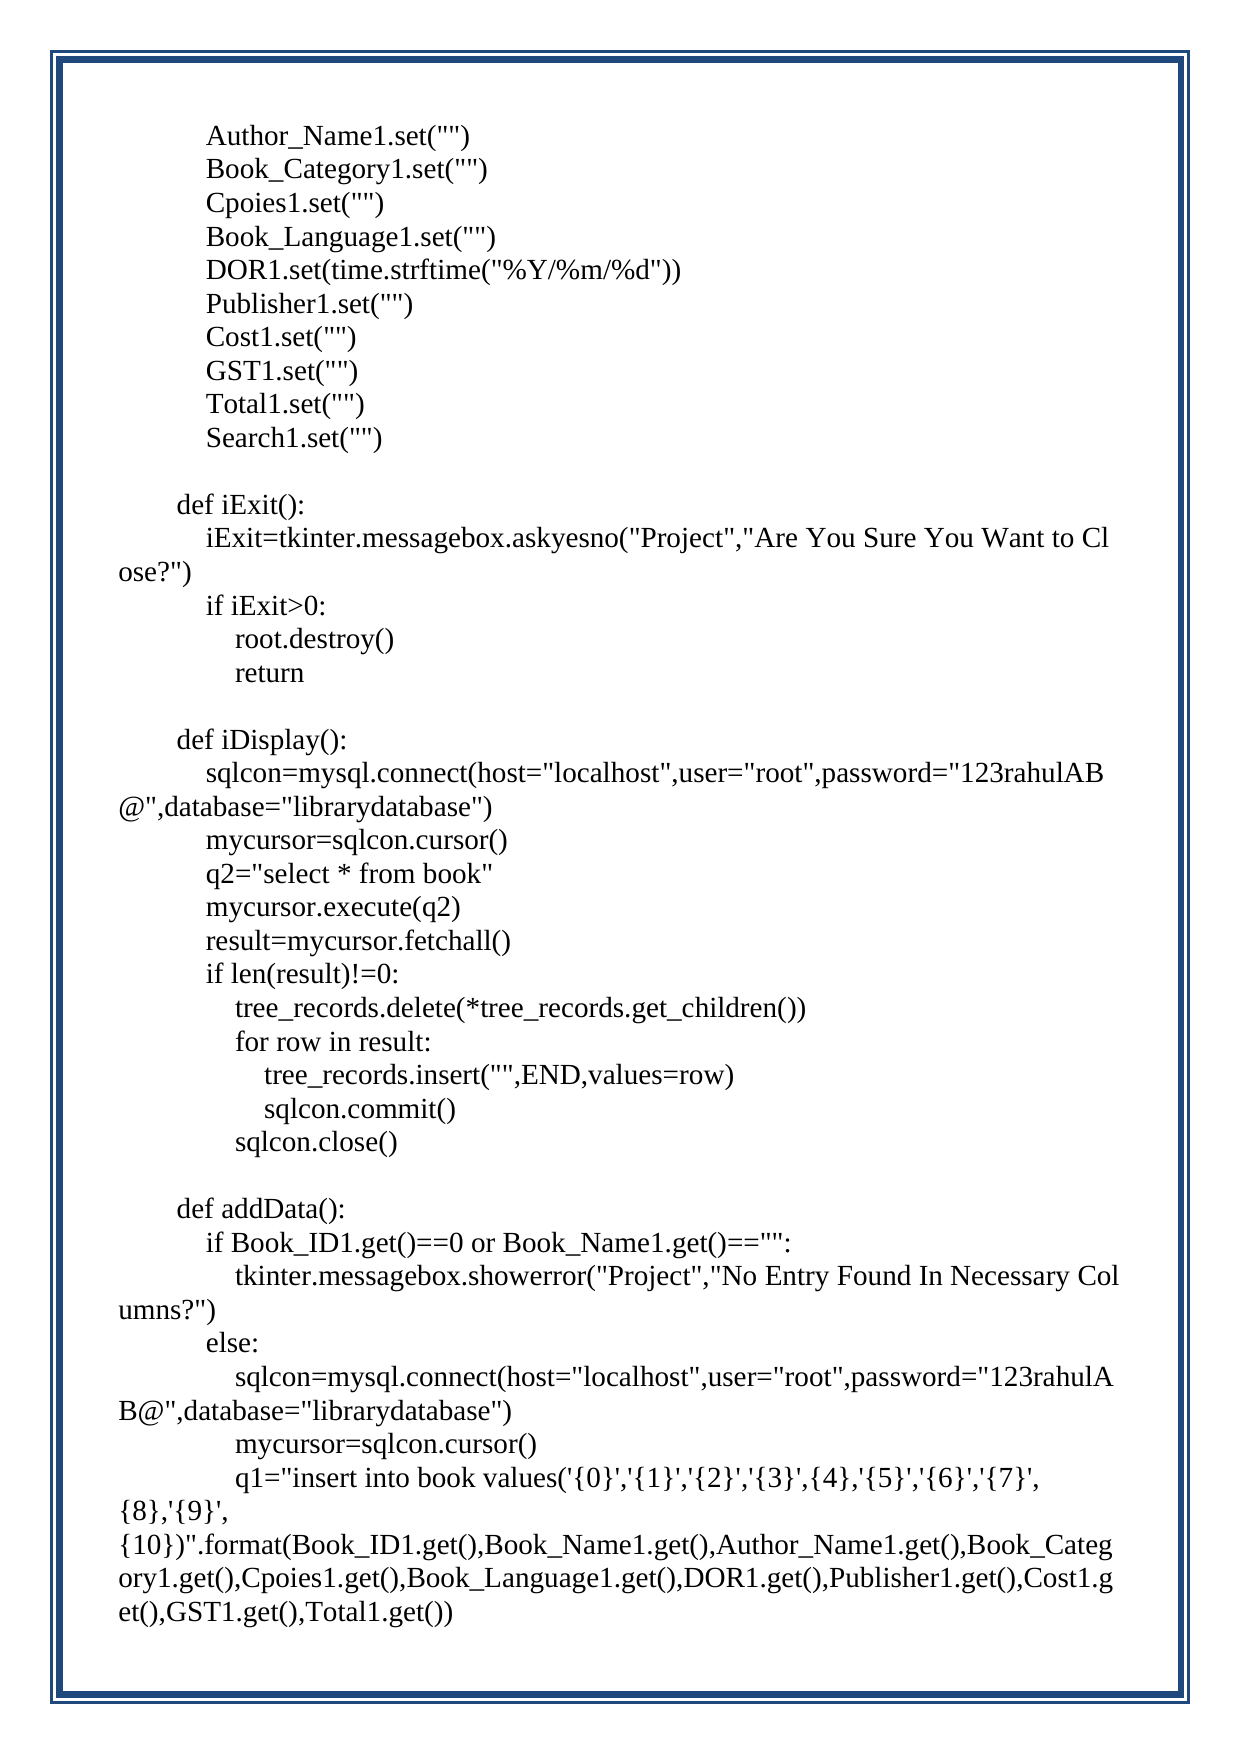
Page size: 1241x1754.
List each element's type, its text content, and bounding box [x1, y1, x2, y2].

text Author_Name1.set("") [118, 118, 1122, 152]
text else: [118, 1326, 1122, 1359]
text Book_Category1.set("") [118, 152, 1122, 185]
text tree_records.insert("",END,values=row) [118, 1057, 1122, 1091]
text def iDisplay(): [118, 722, 1122, 755]
text result=mycursor.fetchall() [118, 923, 1122, 957]
text q1="insert into book values('{0}','{1}','{2}','{3}',{4},'{5}','{6}','{7}',{8},'{9}',{10})".format(Book_ID1.get(),Book_Name1.get(),Author_Name1.get(),Book_Category1.get(),Cpoies1.get(),Book_Language1.get(),DOR1.get(),Publisher1.get(),Cost1.get(),GST1.get(),Total1.get()) [118, 1460, 1122, 1627]
text root.destroy() [118, 621, 1122, 655]
text Book_Language1.set("") [118, 219, 1122, 252]
text sqlcon=mysql.connect(host="localhost",user="root",password="123rahulAB@",database="librarydatabase") [118, 755, 1122, 822]
text sqlcon.commit() [118, 1091, 1122, 1124]
text Cost1.set("") [118, 319, 1122, 353]
text tkinter.messagebox.showerror("Project","No Entry Found In Necessary Columns?") [118, 1258, 1122, 1326]
text sqlcon.close() [118, 1124, 1122, 1158]
text def addData(): [118, 1191, 1122, 1225]
text for row in result: [118, 1024, 1122, 1057]
text GST1.set("") [118, 353, 1122, 386]
text sqlcon=mysql.connect(host="localhost",user="root",password="123rahulAB@",database="librarydatabase") [118, 1359, 1122, 1426]
text Total1.set("") [118, 386, 1122, 420]
text Cpoies1.set("") [118, 185, 1122, 219]
text DOR1.set(time.strftime("%Y/%m/%d")) [118, 252, 1122, 286]
text mycursor=sqlcon.cursor() [118, 1426, 1122, 1460]
text if len(result)!=0: [118, 957, 1122, 990]
text if Book_ID1.get()==0 or Book_Name1.get()=="": [118, 1225, 1122, 1258]
text tree_records.delete(*tree_records.get_children()) [118, 990, 1122, 1024]
text Search1.set("") [118, 420, 1122, 453]
text mycursor.execute(q2) [118, 889, 1122, 923]
text def iExit(): [118, 487, 1122, 521]
text mycursor=sqlcon.cursor() [118, 822, 1122, 856]
text Publisher1.set("") [118, 286, 1122, 319]
text iExit=tkinter.messagebox.askyesno("Project","Are You Sure You Want to Close?") [118, 521, 1122, 588]
text q2="select * from book" [118, 856, 1122, 889]
text if iExit>0: [118, 588, 1122, 621]
text return [118, 655, 1122, 688]
